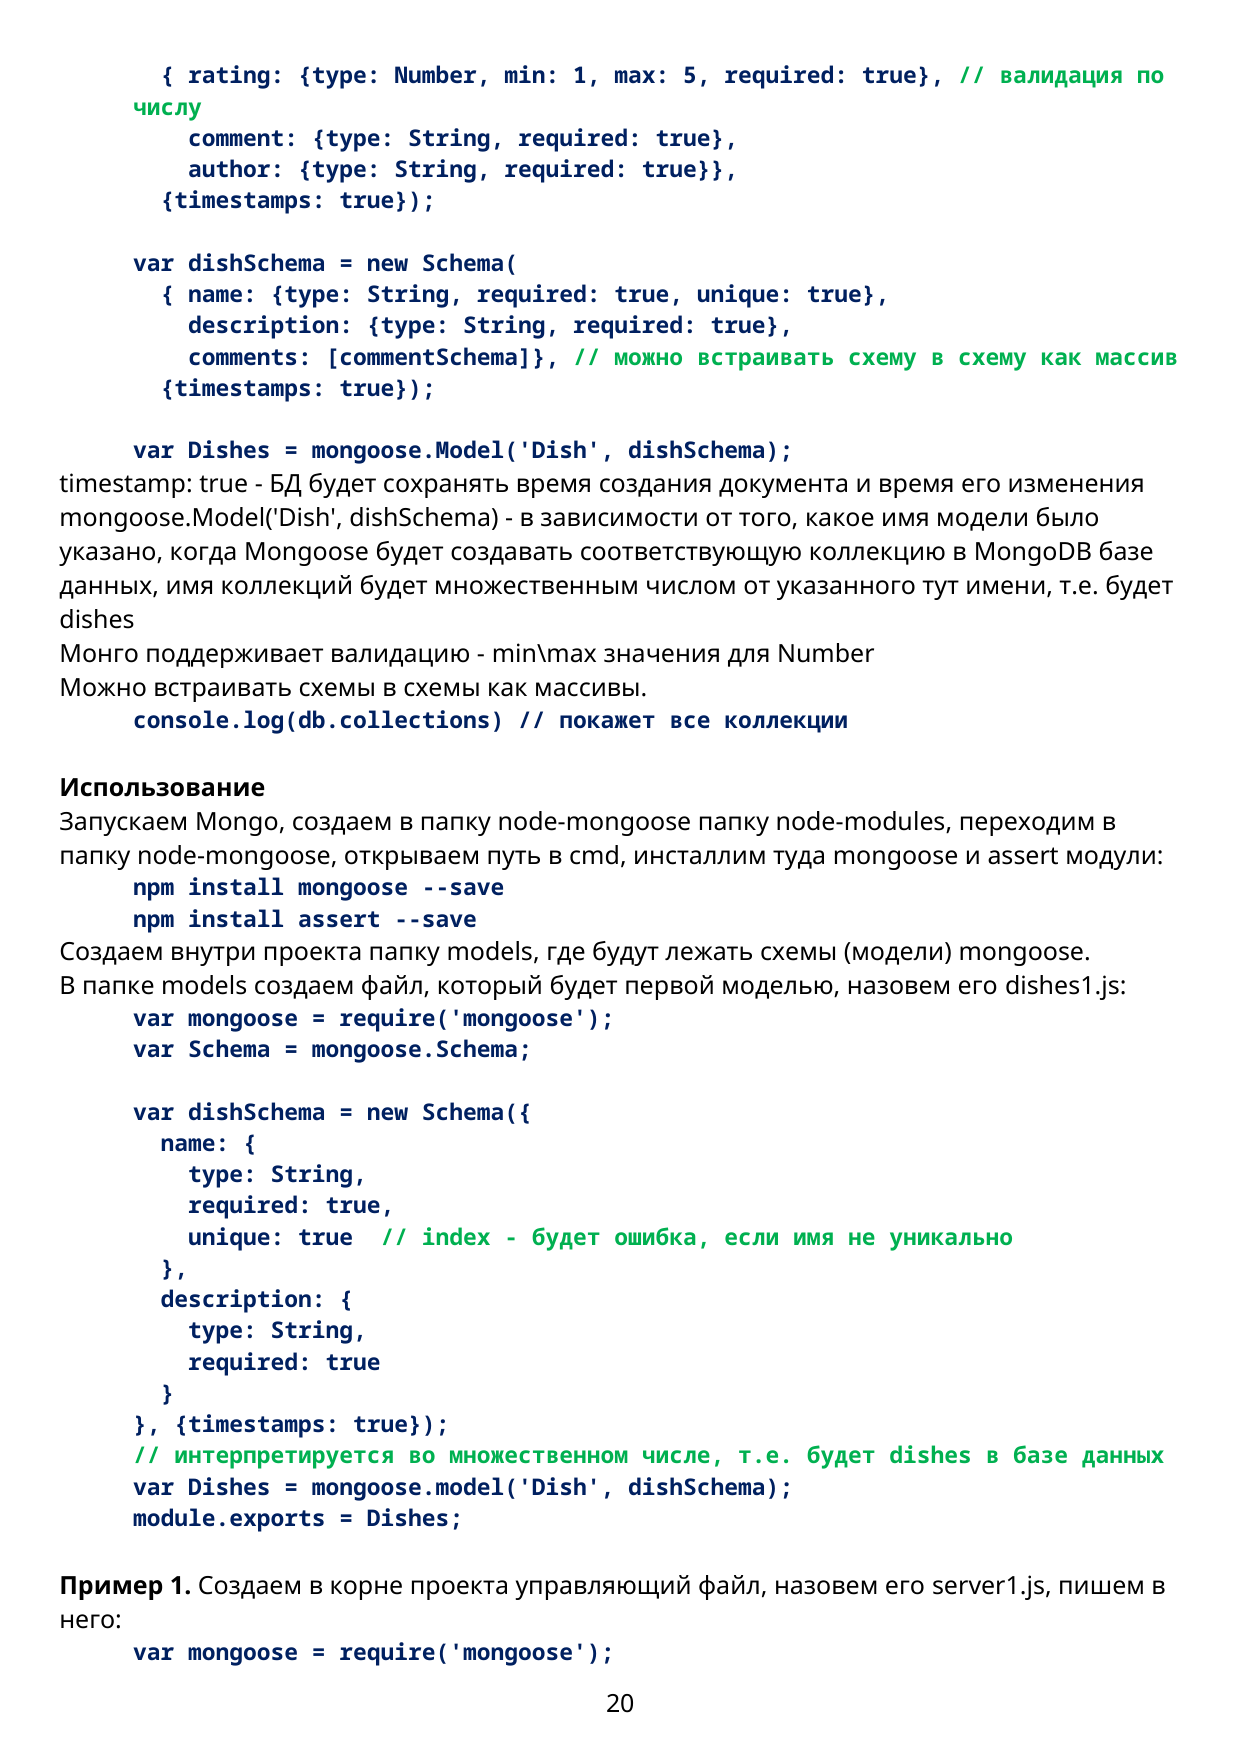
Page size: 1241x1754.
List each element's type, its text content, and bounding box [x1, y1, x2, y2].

text comment: {type: String, required: true}, [133, 122, 1181, 153]
text }, {timestamps: true}); [133, 1408, 1181, 1439]
text description: {type: String, required: true}, [133, 309, 1181, 340]
text var Dishes = mongoose.Model('Dish', dishSchema); [133, 434, 1181, 465]
text var Schema = mongoose.Schema; [133, 1033, 1181, 1064]
text comments: [commentSchema]}, // можно встраивать схему в схему как массив [133, 340, 1181, 372]
text type: String, [133, 1158, 1181, 1189]
text var Dishes = mongoose.model('Dish', dishSchema); [133, 1471, 1181, 1502]
text npm install assert --save [133, 903, 1181, 934]
text Создаем внутри проекта папку models, где будут лежать схемы (модели) mongoose. [59, 934, 1181, 968]
text } [133, 1377, 1181, 1408]
text required: true, [133, 1189, 1181, 1221]
text type: String, [133, 1314, 1181, 1346]
text // интерпретируется во множественном числе, т.е. будет dishes в базе данных [133, 1439, 1181, 1471]
text { rating: {type: Number, min: 1, max: 5, required: true}, // валидация по числу [133, 59, 1181, 122]
text author: {type: String, required: true}}, [133, 153, 1181, 184]
text }, [133, 1252, 1181, 1283]
text var mongoose = require('mongoose'); [133, 1635, 1181, 1667]
text description: { [133, 1283, 1181, 1314]
text module.exports = Dishes; [133, 1502, 1181, 1533]
text {timestamps: true}); [133, 372, 1181, 403]
text {timestamps: true}); [133, 184, 1181, 215]
text required: true [133, 1346, 1181, 1377]
text console.log(db.collections) // покажет все коллекции [133, 704, 1181, 735]
text { name: {type: String, required: true, unique: true}, [133, 278, 1181, 309]
text Можно встраивать схемы в схемы как массивы. [59, 670, 1181, 704]
text name: { [133, 1127, 1181, 1158]
text var dishSchema = new Schema({ [133, 1096, 1181, 1127]
text Монго поддерживает валидацию - min\max значения для Number [59, 636, 1181, 670]
text var mongoose = require('mongoose'); [133, 1002, 1181, 1033]
text Пример 1. Создаем в корне проекта управляющий файл, назовем его server1.js, пишем в него: [59, 1567, 1181, 1635]
text unique: true // index - будет ошибка, если имя не уникально [133, 1221, 1181, 1252]
text timestamp: true - БД будет сохранять время создания документа и время его изменения [59, 465, 1181, 499]
text Использование [59, 769, 1181, 803]
text Запускаем Mongo, создаем в папку node-mongoose папку node-modules, переходим в папку node-mongoose, открываем путь в cmd, инсталлим туда mongoose и assert модули: [59, 803, 1181, 871]
text В папке models создаем файл, который будет первой моделью, назовем его dishes1.js: [59, 968, 1181, 1002]
text var dishSchema = new Schema( [133, 247, 1181, 278]
text mongoose.Model('Dish', dishSchema) - в зависимости от того, какое имя модели было указано, когда Mongoose будет создавать соответствующую коллекцию в MongoDB базе данных, имя коллекций будет множественным числом от указанного тут имени, т.е. будет dishes [59, 499, 1181, 636]
text npm install mongoose --save [133, 871, 1181, 903]
